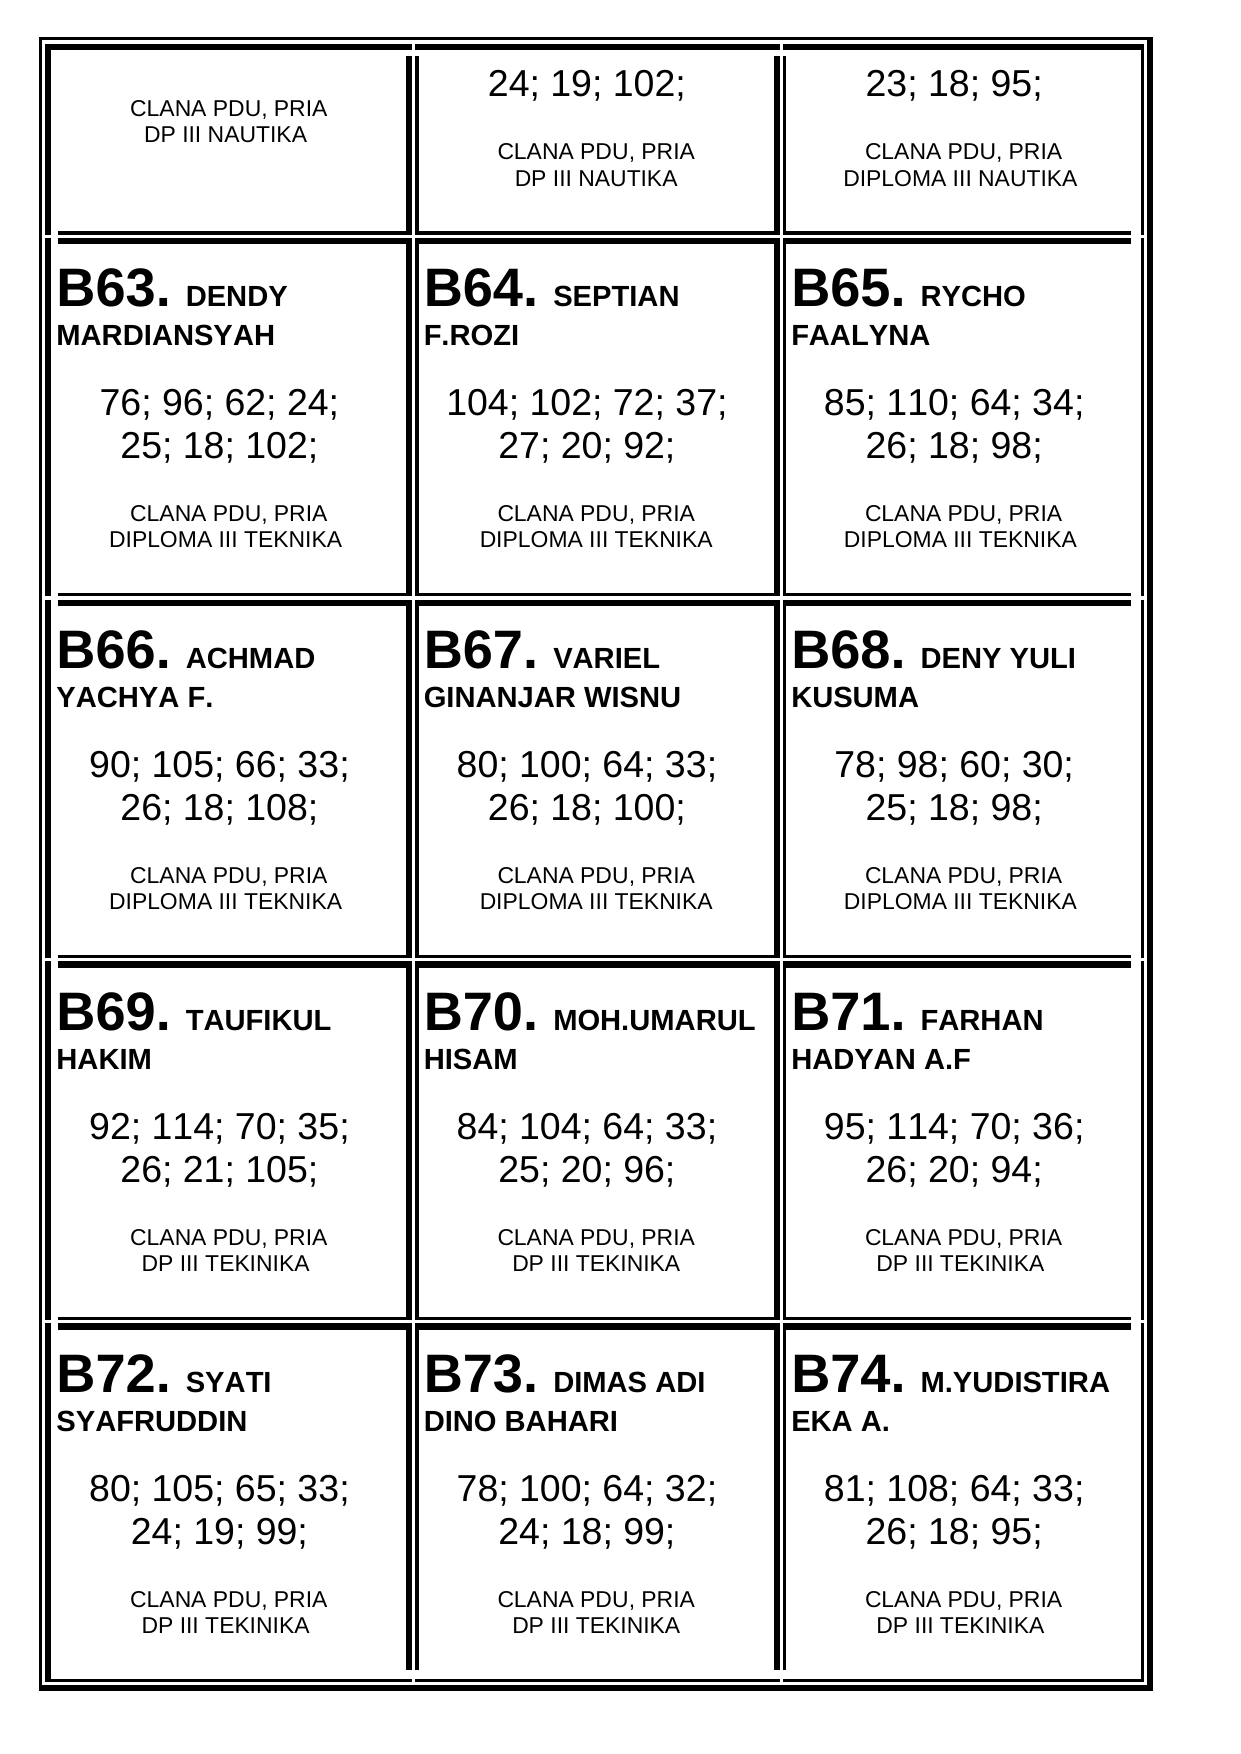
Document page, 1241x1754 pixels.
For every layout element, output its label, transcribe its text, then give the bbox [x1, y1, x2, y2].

table_cell B69. TAUFIKUL HAKIM 92; 114; 70; 35; 26; 21; 105; CLANA PDU, PRIA DP III TEKINIKA [45, 955, 412, 1317]
table_cell B66. ACHMAD YACHYA F. 90; 105; 66; 33; 26; 18; 108; CLANA PDU, PRIA DIPLOMA III TEKNIKA [45, 593, 412, 955]
table_cell B67. VARIEL GINANJAR WISNU 80; 100; 64; 33; 26; 18; 100; CLANA PDU, PRIA DIPLOMA III TEKNIKA [412, 593, 780, 955]
table_cell B65. RYCHO FAALYNA 85; 110; 64; 34; 26; 18; 98; CLANA PDU, PRIA DIPLOMA III TEKNIKA [780, 231, 1147, 593]
table_cell B68. DENY YULI KUSUMA 78; 98; 60; 30; 25; 18; 98; CLANA PDU, PRIA DIPLOMA III TEKNIKA [780, 593, 1147, 955]
table_cell B64. SEPTIAN F.ROZI 104; 102; 72; 37; 27; 20; 92; CLANA PDU, PRIA DIPLOMA III TEKNIKA [412, 231, 780, 593]
table_cell B70. MOH.UMARUL HISAM 84; 104; 64; 33; 25; 20; 96; CLANA PDU, PRIA DP III TEKINIKA [412, 955, 780, 1317]
table_cell B73. DIMAS ADI DINO BAHARI 78; 100; 64; 32; 24; 18; 99; CLANA PDU, PRIA DP III TEKINIKA [412, 1317, 780, 1679]
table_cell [412, 40, 780, 231]
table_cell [780, 40, 1147, 231]
table_cell A87. M.JAMALUDIN 79; 100; 64; 32; 24; 19; 102; CLANA PDU, PRIA DP III NAUTIKA [51, 50, 412, 231]
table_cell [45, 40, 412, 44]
table_cell B72. SYATI SYAFRUDDIN 80; 105; 65; 33; 24; 19; 99; CLANA PDU, PRIA DP III TEKINIKA [45, 1317, 412, 1679]
table_cell B63. DENDY MARDIANSYAH 76; 96; 62; 24; 25; 18; 102; CLANA PDU, PRIA DIPLOMA III TEKNIKA [45, 231, 412, 593]
table_cell B71. FARHAN HADYAN A.F 95; 114; 70; 36; 26; 20; 94; CLANA PDU, PRIA DP III TEKINIKA [780, 955, 1147, 1317]
table_cell B74. M.YUDISTIRA EKA A. 81; 108; 64; 33; 26; 18; 95; CLANA PDU, PRIA DP III TEKINIKA [780, 1317, 1147, 1679]
